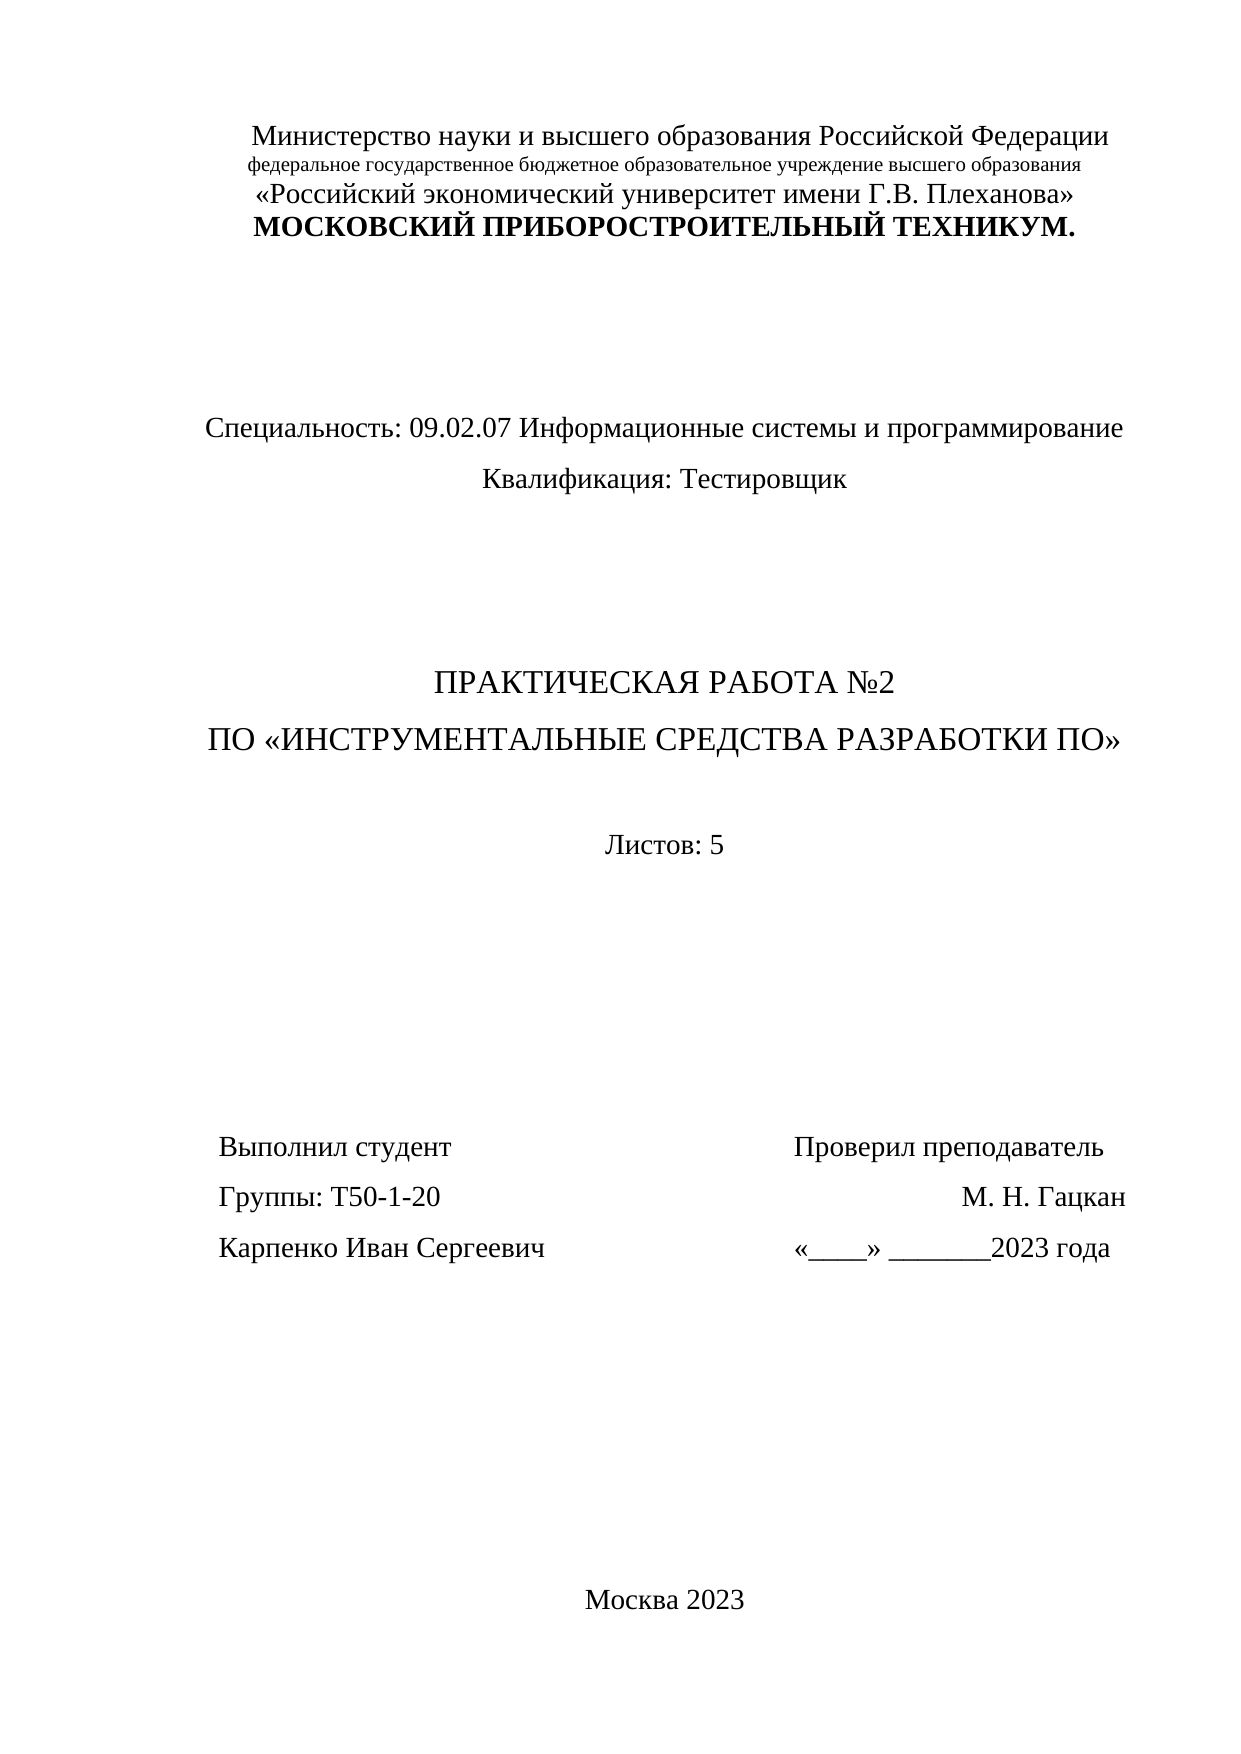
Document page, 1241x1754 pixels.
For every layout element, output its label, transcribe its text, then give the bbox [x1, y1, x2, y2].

text ПРАКТИЧЕСКАЯ РАБОТА №2 [177, 662, 1152, 700]
text Москва 2023 [177, 1582, 1152, 1616]
text Специальность: 09.02.07 Информационные системы и программирование [177, 411, 1152, 444]
table_header Проверил преподаватель М. Н. Гацкан «____» _______2023 года [709, 1129, 1196, 1280]
text «Российский экономический университет имени Г.В. Плеханова» [177, 176, 1152, 209]
subtitle Министерство науки и высшего образования Российской Федерации [177, 118, 1152, 152]
text ПО «ИНСТРУМЕНТАЛЬНЫЕ СРЕДСТВА РАЗРАБОТКИ ПО» [177, 719, 1152, 758]
text федеральное государственное бюджетное образовательное учреждение высшего образования [177, 152, 1152, 176]
text МОСКОВСКИЙ ПРИБОРОСТРОИТЕЛЬНЫЙ ТЕХНИКУМ. [177, 209, 1152, 243]
text Квалификация: Тестировщик [177, 461, 1152, 494]
text Листов: 5 [177, 827, 1152, 861]
table_header Выполнил студент Группы: Т50-1-20 Карпенко Иван Сергеевич [133, 1129, 709, 1280]
